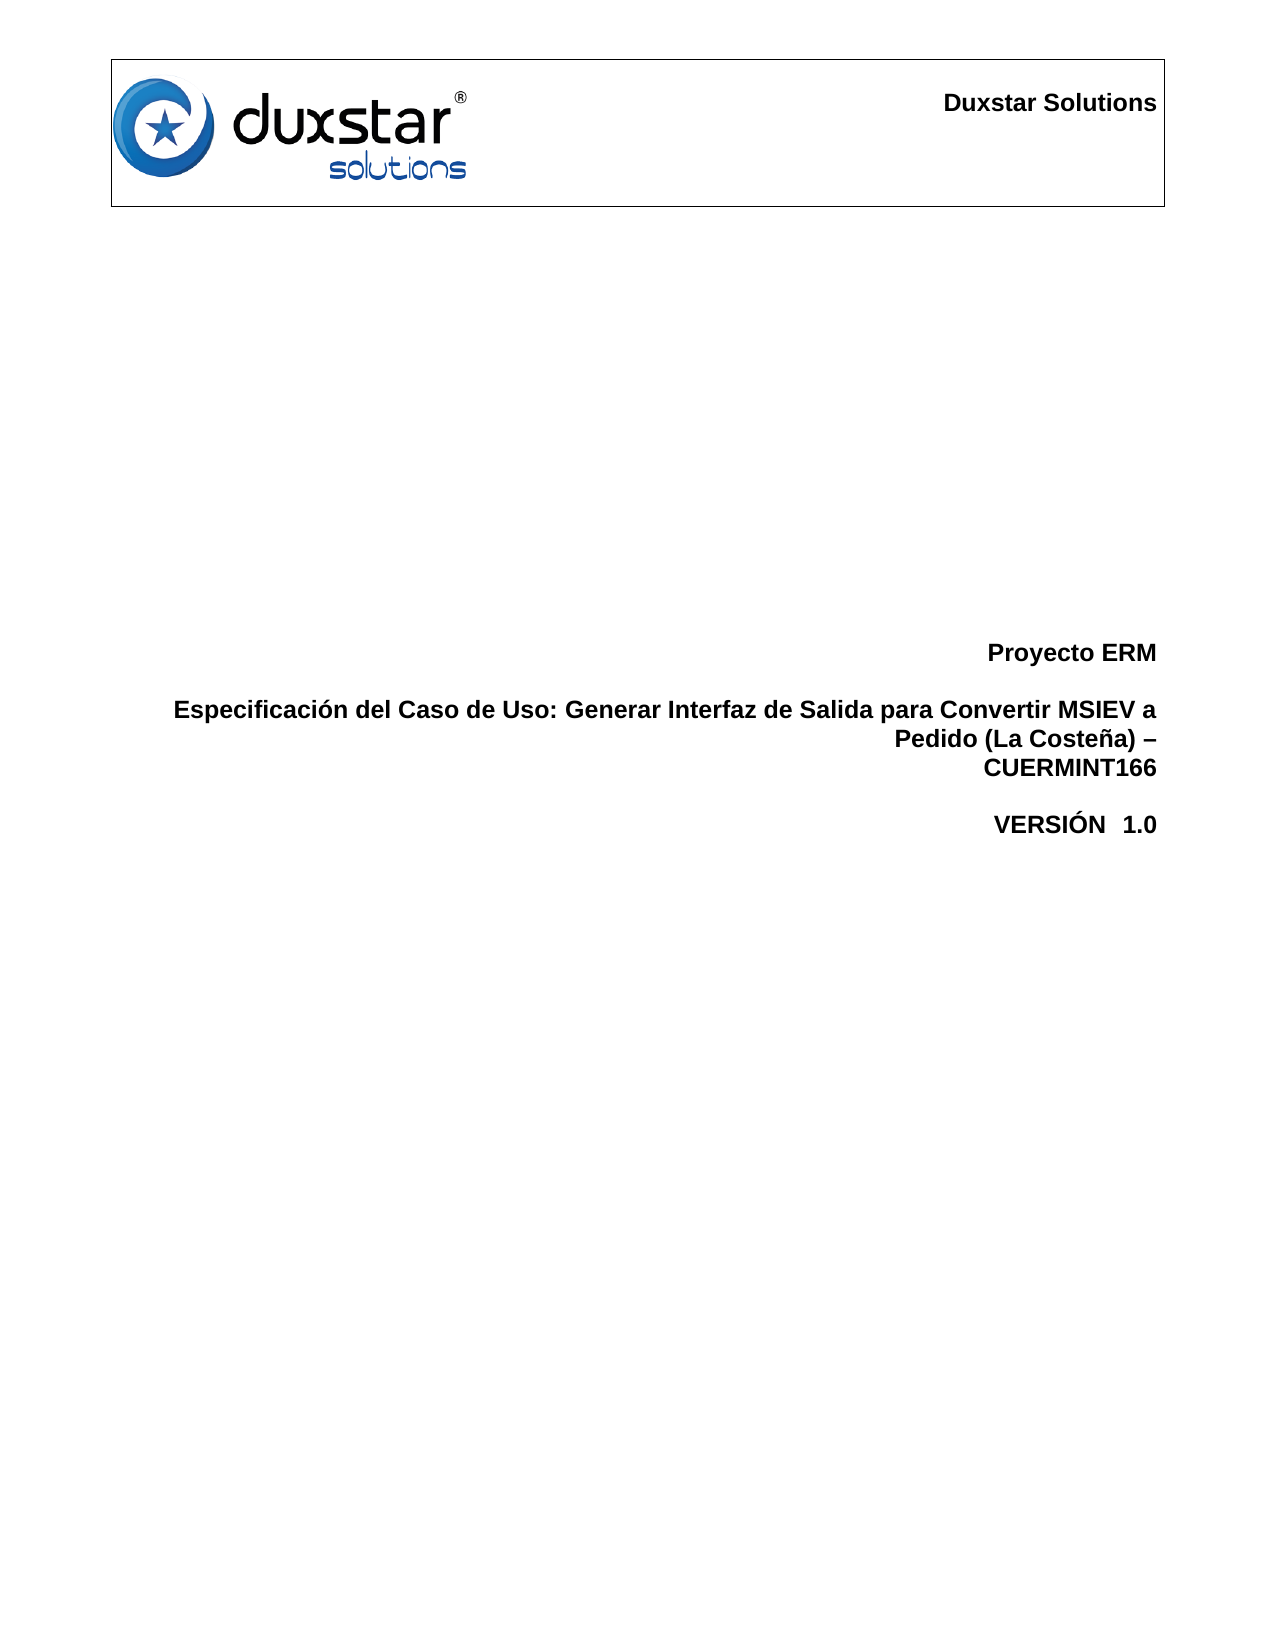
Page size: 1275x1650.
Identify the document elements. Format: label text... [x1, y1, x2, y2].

title VERSIÓN 1.0 [118, 810, 1157, 839]
title Especificación del Caso de Uso: Generar Interfaz de Salida para Convertir MSIEV a Pedido (La Costeña) – [118, 695, 1157, 753]
picture [112, 60, 467, 186]
text Proyecto ERM [118, 638, 1157, 667]
title CUERMINT166 [118, 753, 1157, 782]
